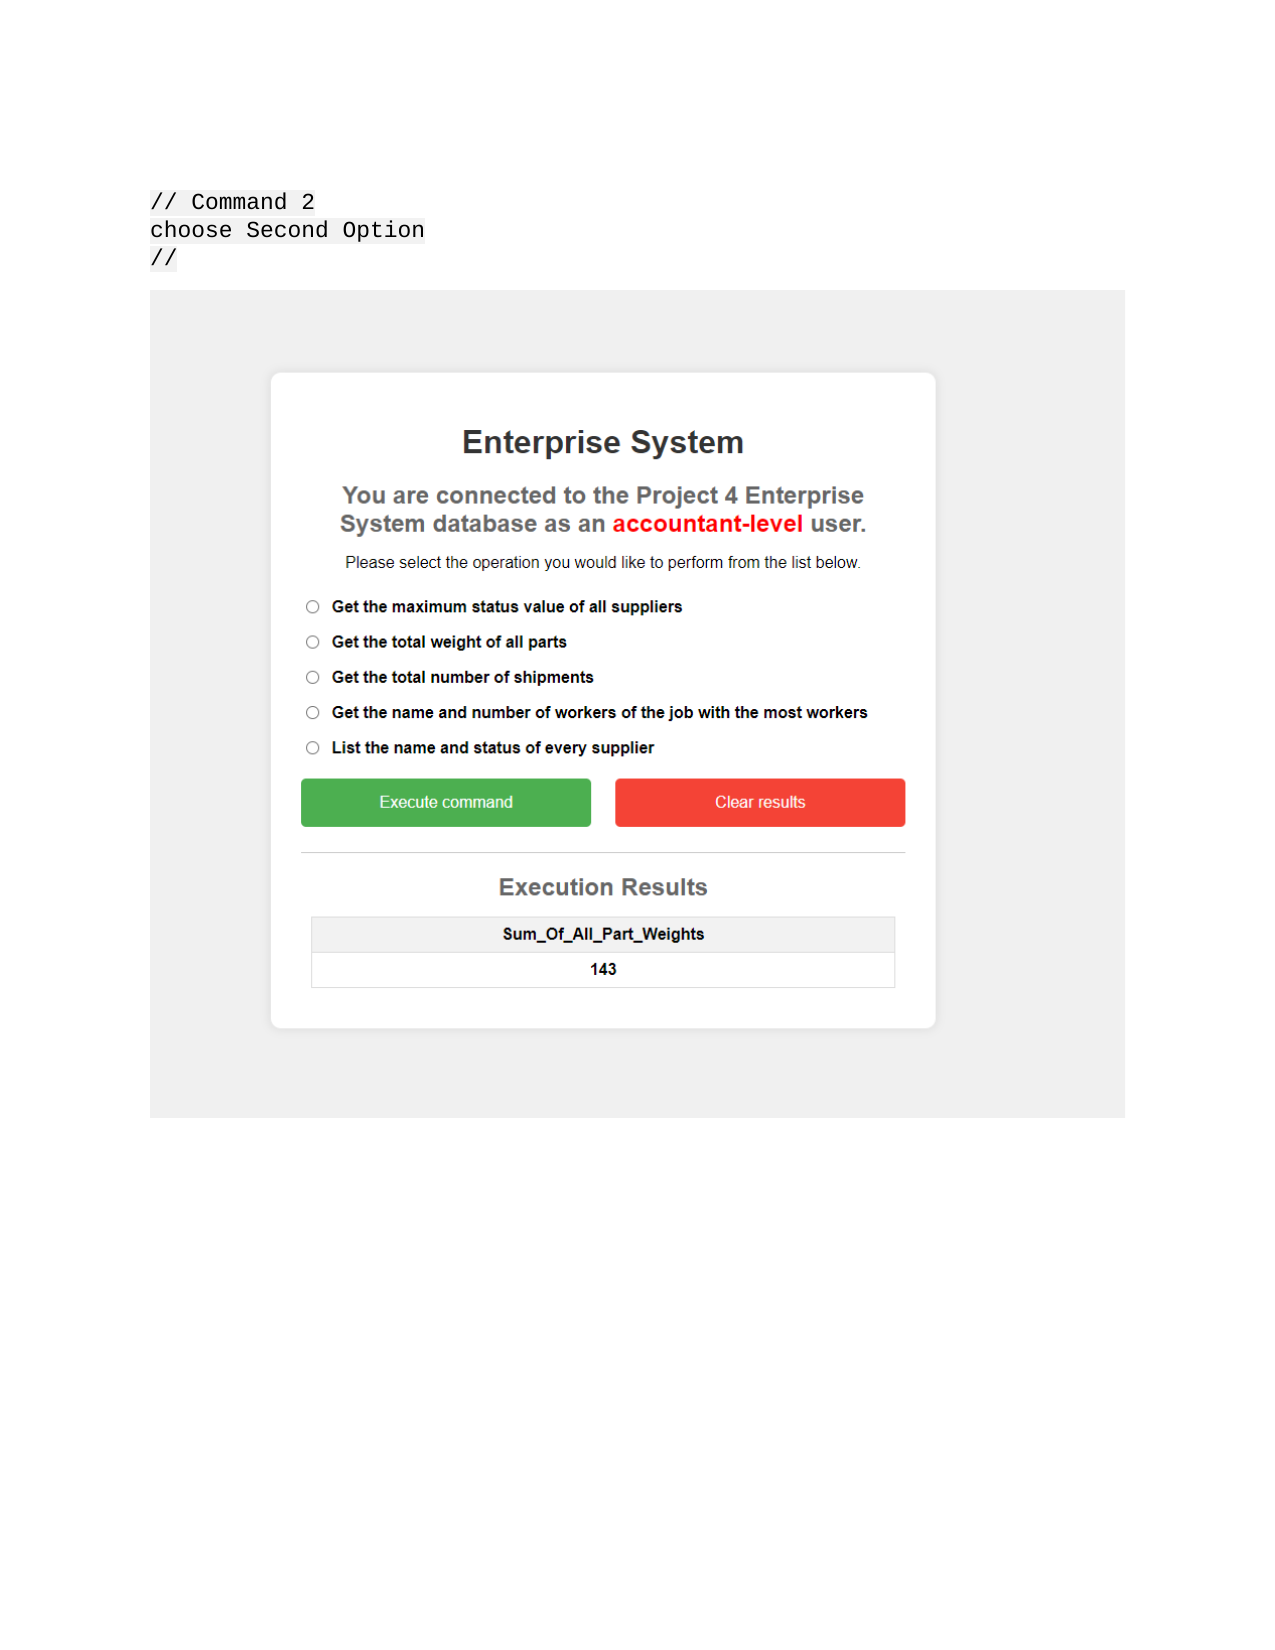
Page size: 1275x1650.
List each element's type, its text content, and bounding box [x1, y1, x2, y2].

text // Command 2 choose Second Option // [150, 150, 1125, 272]
picture [150, 290, 1125, 1118]
